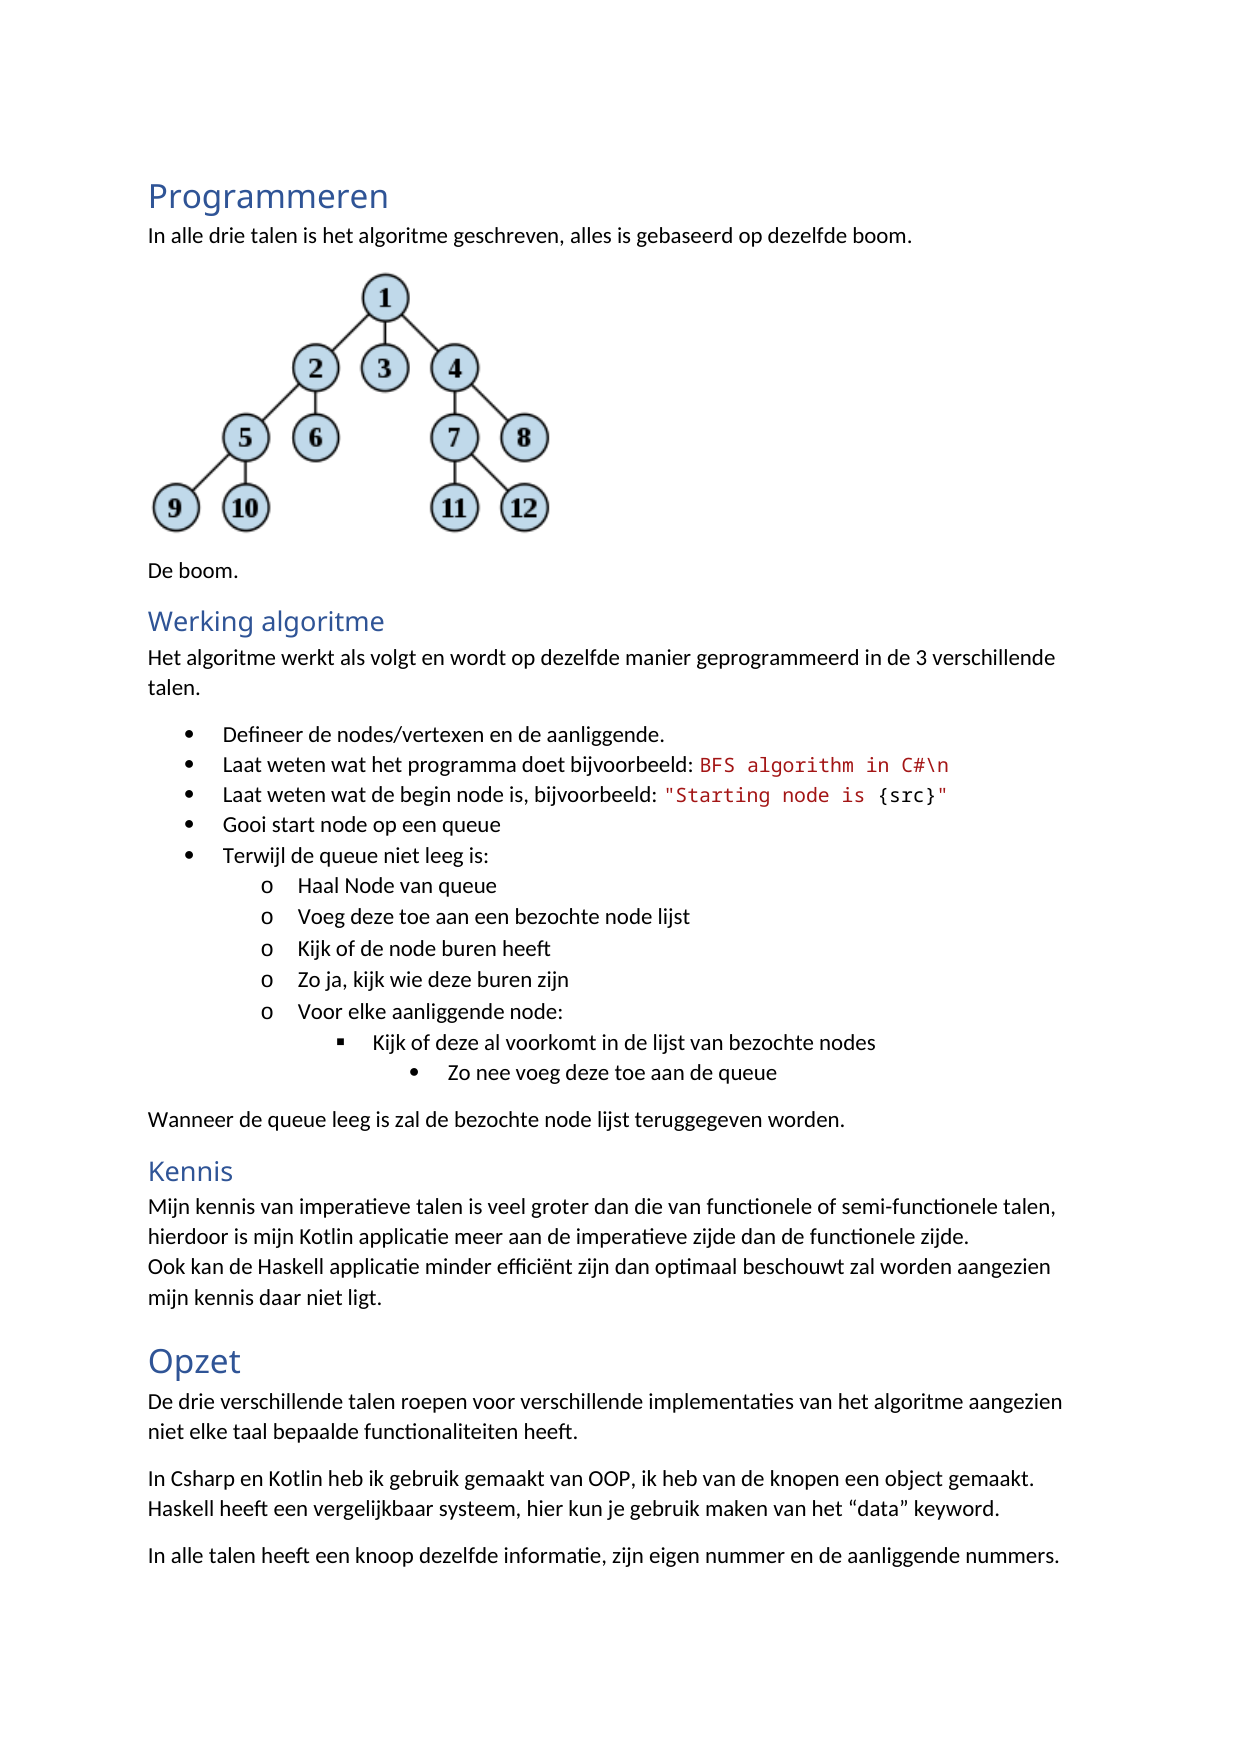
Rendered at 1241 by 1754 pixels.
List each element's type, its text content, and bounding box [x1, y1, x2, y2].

text In Csharp en Kotlin heb ik gebruik gemaakt van OOP, ik heb van de knopen een object gemaakt. Haskell heeft een vergelijkbaar systeem, hier kun je gebruik maken van het “data” keyword. [148, 1464, 1093, 1522]
text Het algoritme werkt als volgt en wordt op dezelfde manier geprogrammeerd in de 3 verschillende talen. [148, 643, 1093, 701]
list Voor elke aanliggende node: [260, 997, 1093, 1026]
subtitle Werking algoritme [148, 603, 1093, 640]
list Laat weten wat de begin node is, bijvoorbeeld: "Starting node is {src}" [185, 780, 1093, 808]
text De boom. [148, 556, 1093, 584]
text In alle drie talen is het algoritme geschreven, alles is gebaseerd op dezelfde boom. [148, 222, 1093, 249]
list Kijk of deze al voorkomt in de lijst van bezochte nodes [335, 1028, 1093, 1056]
list Gooi start node op een queue [185, 811, 1093, 839]
subtitle Opzet [148, 1338, 1093, 1383]
list Zo ja, kijk wie deze buren zijn [260, 965, 1093, 994]
subtitle Programmeren [148, 173, 1093, 218]
list Laat weten wat het programma doet bijvoorbeeld: BFS algorithm in C#\n [185, 750, 1093, 778]
text In alle talen heeft een knoop dezelfde informatie, zijn eigen nummer en de aanliggende nummers. [148, 1541, 1093, 1569]
list Zo nee voeg deze toe aan de queue [410, 1058, 1093, 1087]
list Defineer de nodes/vertexen en de aanliggende. [185, 720, 1093, 748]
subtitle Kennis [148, 1152, 1093, 1189]
text Mijn kennis van imperatieve talen is veel groter dan die van functionele of semi-functionele talen, hierdoor is mijn Kotlin applicatie meer aan de imperatieve zijde dan de functionele zijde. Ook kan de Haskell applicatie minder efficiënt zijn dan optimaal beschouwt zal worden aangezien mijn kennis daar niet ligt. [148, 1192, 1093, 1311]
list Voeg deze toe aan een bezochte node lijst [260, 902, 1093, 932]
picture [147, 268, 554, 538]
list Kijk of de node buren heeft [260, 934, 1093, 963]
text Wanneer de queue leeg is zal de bezochte node lijst teruggegeven worden. [148, 1105, 1093, 1133]
list Haal Node van queue [260, 871, 1093, 900]
list Terwijl de queue niet leeg is: [185, 841, 1093, 869]
text De drie verschillende talen roepen voor verschillende implementaties van het algoritme aangezien niet elke taal bepaalde functionaliteiten heeft. [148, 1387, 1093, 1445]
